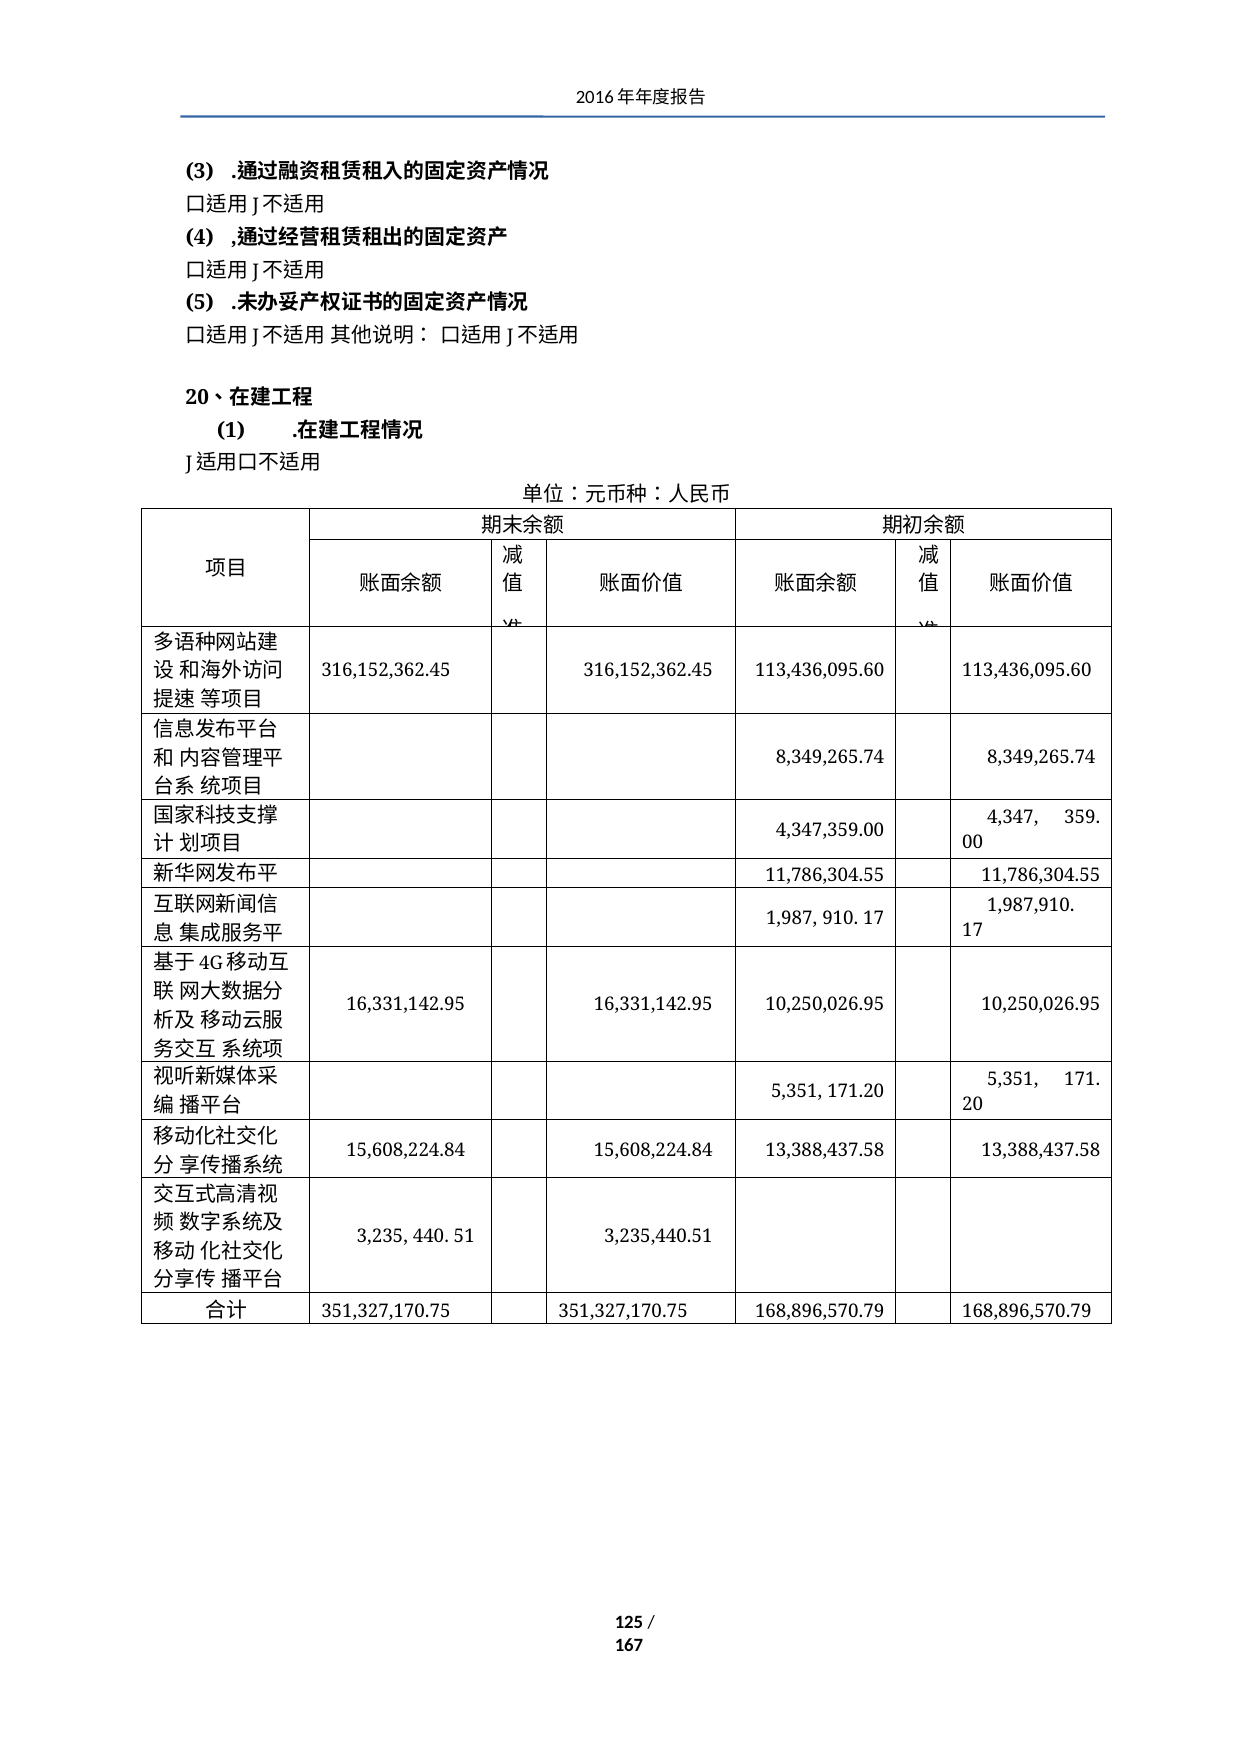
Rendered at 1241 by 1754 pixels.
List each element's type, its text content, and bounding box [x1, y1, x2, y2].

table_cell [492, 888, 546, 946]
list .通过融资租赁租入的固定资产情况 [185, 156, 1112, 184]
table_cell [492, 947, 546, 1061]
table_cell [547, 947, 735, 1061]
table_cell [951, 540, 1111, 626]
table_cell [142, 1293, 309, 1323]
list .未办妥产权证书的固定资产情况 [185, 287, 1112, 315]
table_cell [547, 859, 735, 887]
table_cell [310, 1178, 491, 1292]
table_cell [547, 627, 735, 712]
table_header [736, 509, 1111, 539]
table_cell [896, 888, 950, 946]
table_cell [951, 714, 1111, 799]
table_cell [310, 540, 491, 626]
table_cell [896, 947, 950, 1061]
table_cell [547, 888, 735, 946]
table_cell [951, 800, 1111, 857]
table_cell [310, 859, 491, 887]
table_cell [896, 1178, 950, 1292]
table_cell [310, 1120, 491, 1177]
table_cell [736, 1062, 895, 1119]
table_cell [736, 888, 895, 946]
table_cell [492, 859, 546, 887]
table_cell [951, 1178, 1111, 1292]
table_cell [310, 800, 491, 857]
text 口适用J不适用 [185, 189, 1112, 217]
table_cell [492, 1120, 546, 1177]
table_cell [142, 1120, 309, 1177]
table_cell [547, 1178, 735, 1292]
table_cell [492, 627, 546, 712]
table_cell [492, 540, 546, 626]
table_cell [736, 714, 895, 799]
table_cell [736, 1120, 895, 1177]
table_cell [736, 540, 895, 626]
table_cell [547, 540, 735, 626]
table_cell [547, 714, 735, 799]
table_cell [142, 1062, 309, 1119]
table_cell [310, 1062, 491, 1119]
text 口适用J不适用 [185, 254, 1112, 283]
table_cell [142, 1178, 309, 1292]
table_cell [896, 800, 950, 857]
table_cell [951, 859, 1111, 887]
text J适用口不适用 [142, 447, 1112, 475]
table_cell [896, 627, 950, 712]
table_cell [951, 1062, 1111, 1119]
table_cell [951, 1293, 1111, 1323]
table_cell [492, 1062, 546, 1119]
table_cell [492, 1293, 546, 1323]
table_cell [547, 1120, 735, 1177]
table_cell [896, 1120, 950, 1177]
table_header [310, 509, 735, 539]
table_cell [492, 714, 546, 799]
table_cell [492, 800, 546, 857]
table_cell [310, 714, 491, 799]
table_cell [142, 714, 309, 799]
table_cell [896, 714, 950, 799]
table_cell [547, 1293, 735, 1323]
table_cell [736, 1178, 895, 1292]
text 单位：元币种：人民币 [142, 479, 1112, 508]
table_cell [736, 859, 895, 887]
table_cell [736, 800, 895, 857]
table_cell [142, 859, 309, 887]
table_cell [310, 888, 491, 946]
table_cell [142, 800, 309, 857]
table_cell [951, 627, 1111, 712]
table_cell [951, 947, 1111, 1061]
list .在建工程情况 [142, 414, 1112, 443]
text 口适用J不适用 其他说明： 口适用J不适用 [185, 319, 1112, 348]
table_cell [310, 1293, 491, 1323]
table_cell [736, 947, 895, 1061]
list ,通过经营租赁租出的固定资产 [185, 221, 1112, 250]
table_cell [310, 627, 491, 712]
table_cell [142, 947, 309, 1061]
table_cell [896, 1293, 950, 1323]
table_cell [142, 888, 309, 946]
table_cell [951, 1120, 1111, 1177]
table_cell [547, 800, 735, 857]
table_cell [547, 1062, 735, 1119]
text 20、在建工程 [142, 381, 1112, 410]
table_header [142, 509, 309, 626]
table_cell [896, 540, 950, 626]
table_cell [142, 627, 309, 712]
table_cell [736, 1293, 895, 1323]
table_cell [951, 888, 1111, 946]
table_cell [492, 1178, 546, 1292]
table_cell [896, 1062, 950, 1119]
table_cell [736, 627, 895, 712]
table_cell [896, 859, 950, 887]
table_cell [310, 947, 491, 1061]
